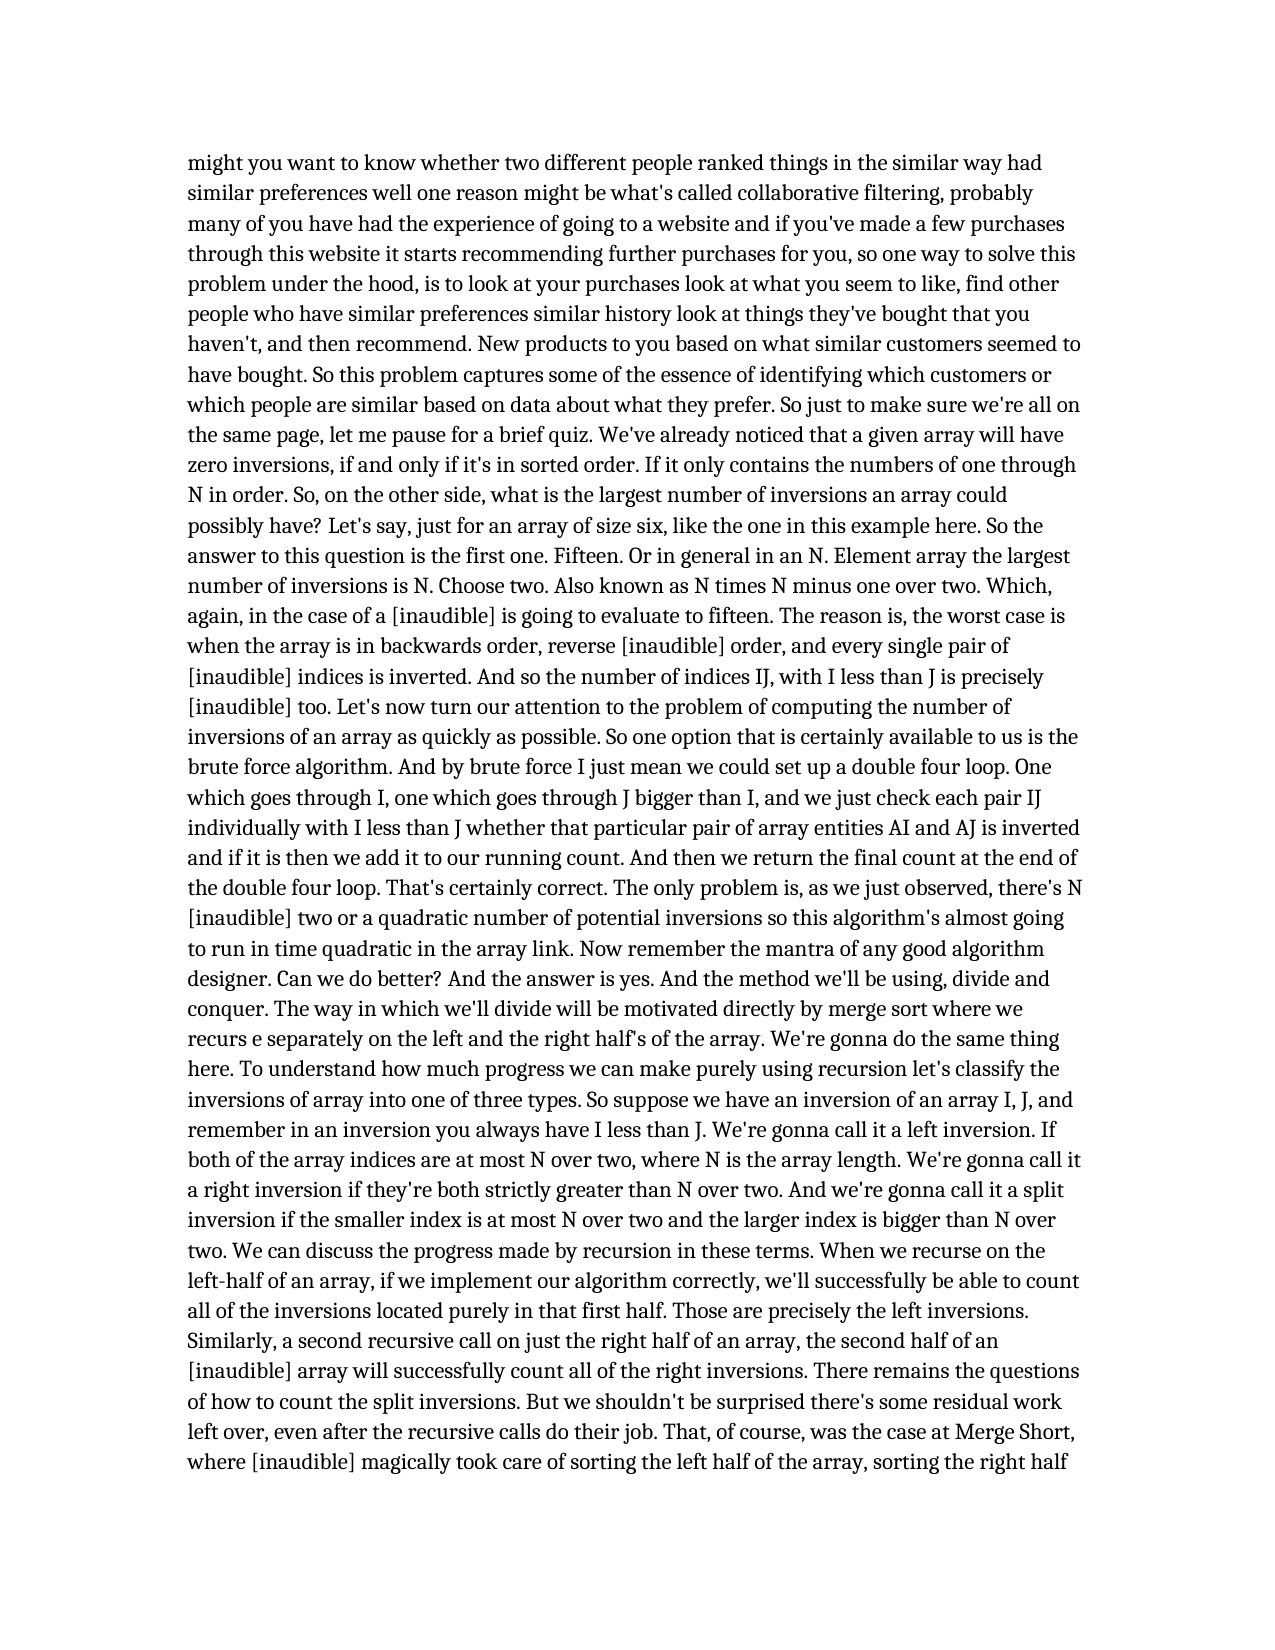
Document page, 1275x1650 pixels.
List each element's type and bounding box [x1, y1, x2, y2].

text [187, 150, 1087, 1475]
